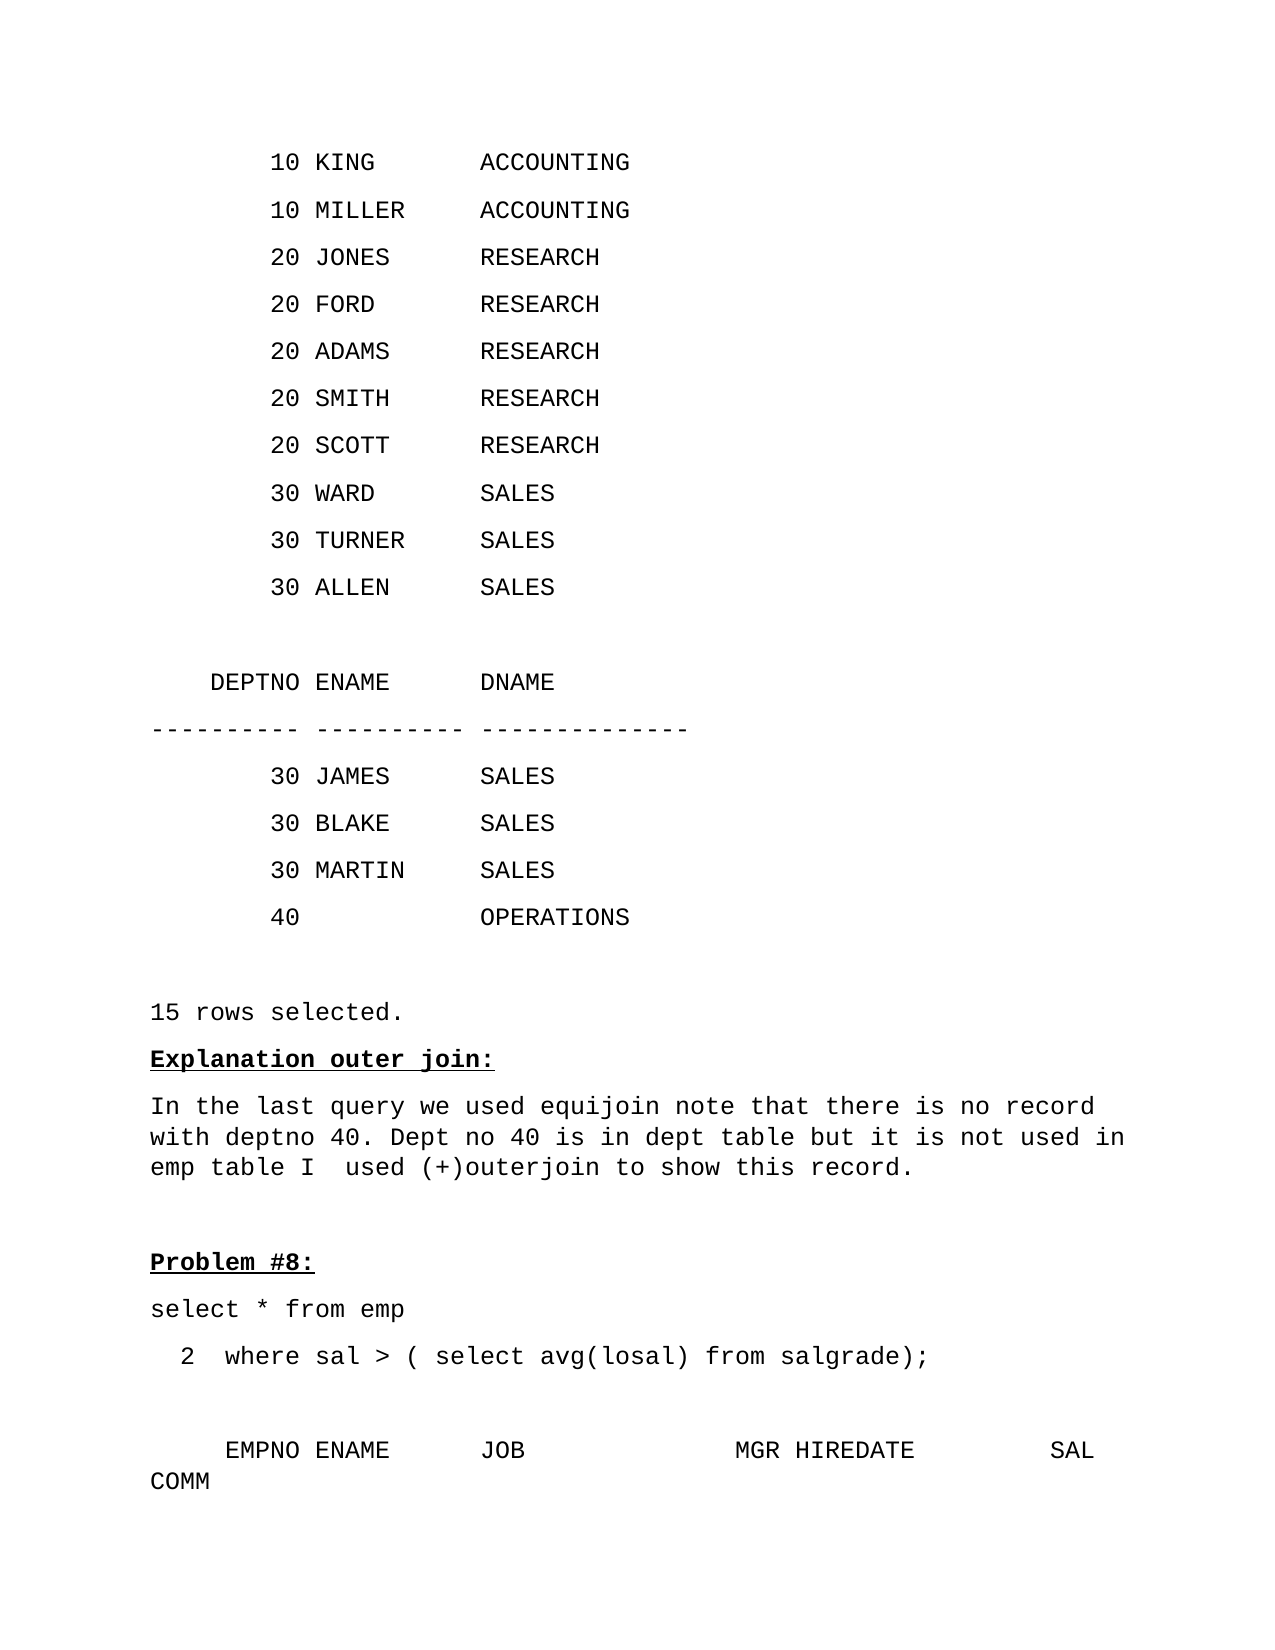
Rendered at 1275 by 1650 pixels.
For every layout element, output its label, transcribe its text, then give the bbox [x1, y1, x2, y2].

text 30 ALLEN SALES [150, 575, 1125, 603]
text ---------- ---------- -------------- [150, 716, 1125, 744]
text 10 KING ACCOUNTING [150, 150, 1125, 178]
text 40 OPERATIONS [150, 905, 1125, 933]
text 2 where sal > ( select avg(losal) from salgrade); [150, 1343, 1125, 1372]
text 20 ADAMS RESEARCH [150, 339, 1125, 367]
text 30 JAMES SALES [150, 763, 1125, 792]
text 20 SCOTT RESEARCH [150, 433, 1125, 461]
text DEPTNO ENAME DNAME [150, 669, 1125, 697]
text 20 FORD RESEARCH [150, 292, 1125, 320]
text EMPNO ENAME JOB MGR HIREDATE SAL COMM [150, 1438, 1125, 1497]
text 30 BLAKE SALES [150, 811, 1125, 839]
text 20 SMITH RESEARCH [150, 386, 1125, 414]
text 30 MARTIN SALES [150, 858, 1125, 886]
text 30 WARD SALES [150, 480, 1125, 509]
text Problem #8: [150, 1249, 1125, 1277]
text 15 rows selected. [150, 999, 1125, 1028]
text Explanation outer join: [150, 1047, 1125, 1075]
text In the last query we used equijoin note that there is no record with deptno 40. Dept no 40 is in dept table but it is not used in emp table I used (+)outerjoin to show this record. [150, 1094, 1125, 1183]
text select * from emp [150, 1296, 1125, 1325]
text 20 JONES RESEARCH [150, 244, 1125, 273]
text 10 MILLER ACCOUNTING [150, 197, 1125, 226]
text 30 TURNER SALES [150, 527, 1125, 556]
